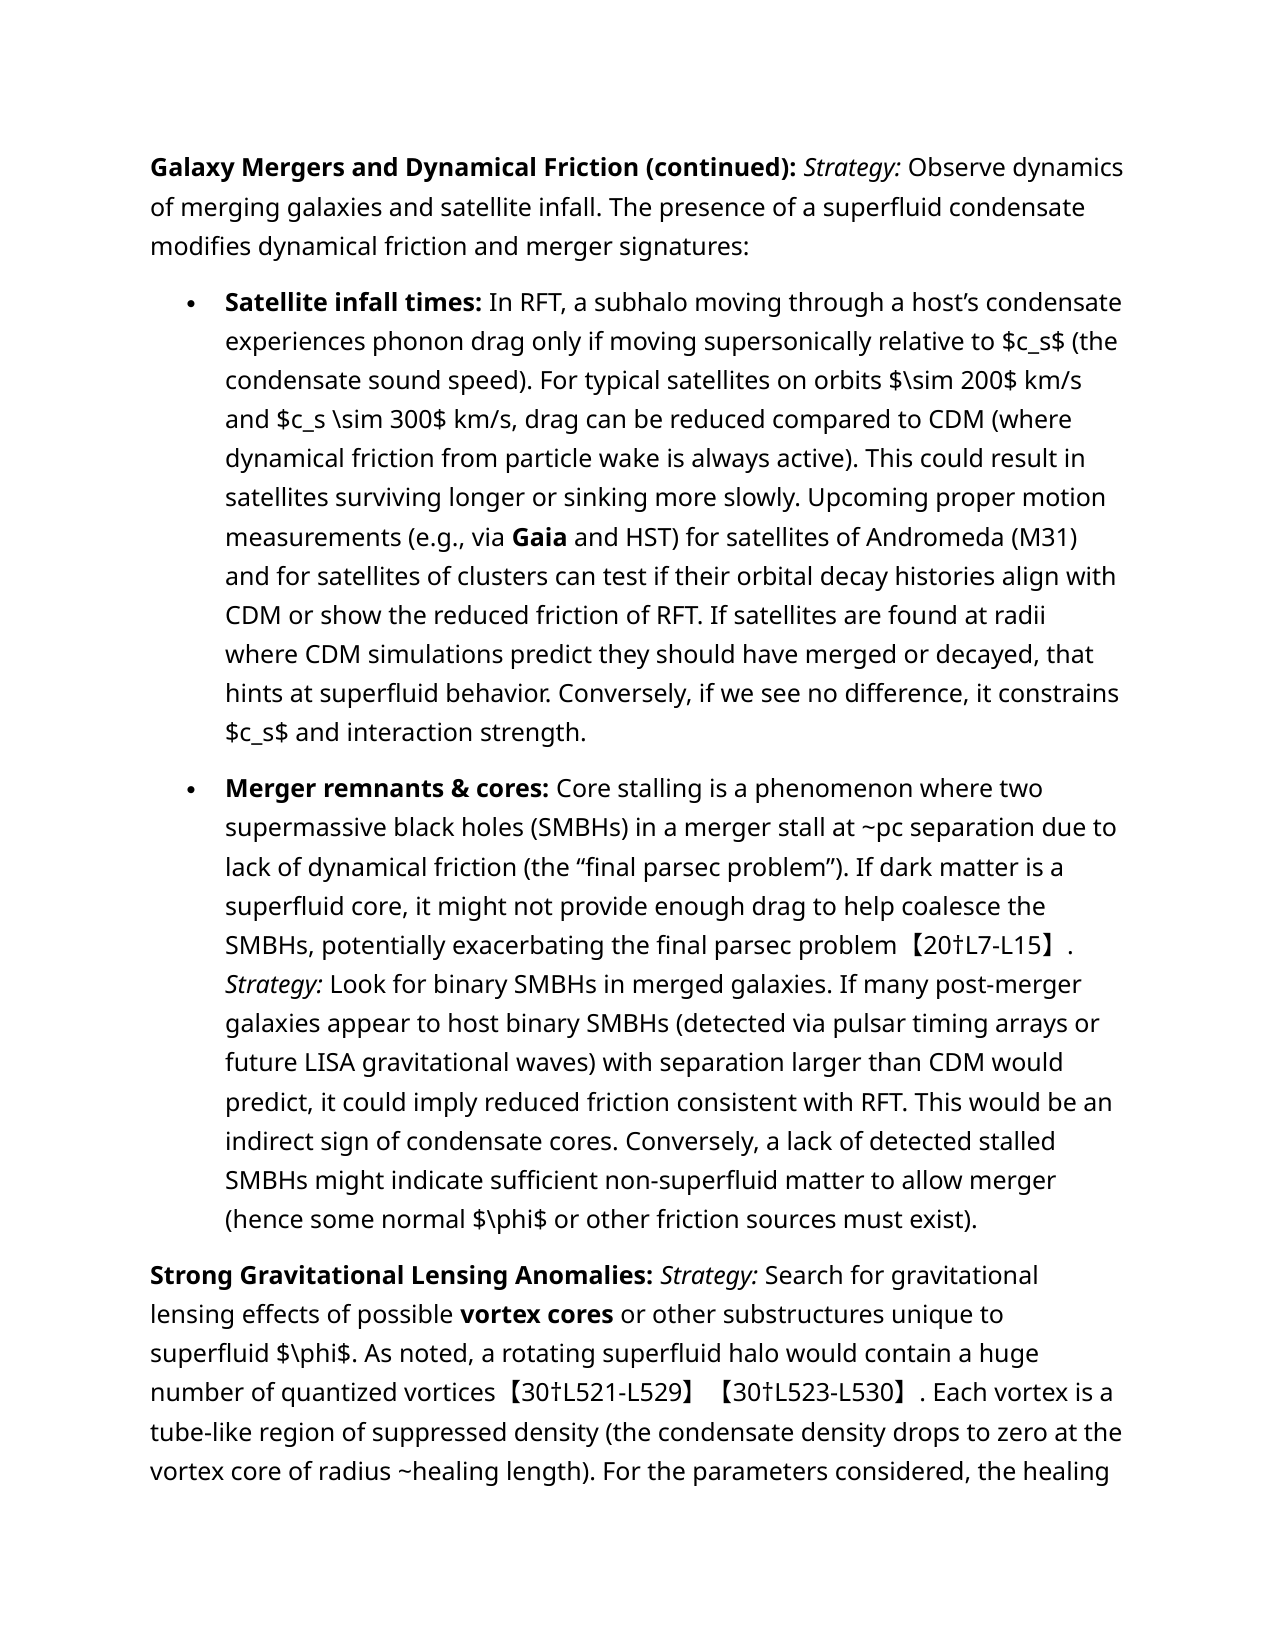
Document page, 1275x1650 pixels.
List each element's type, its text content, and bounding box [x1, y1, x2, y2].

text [150, 1257, 1125, 1487]
list Merger remnants & cores: Core stalling is a phenomenon where two supermassive black holes (SMBHs) in a merger stall at ~pc separation due to lack of dynamical friction (the “final parsec problem”). If dark matter is a superfluid core, it might not provide enough drag to help coalesce the SMBHs, potentially exacerbating the final parsec problem【20†L7-L15】. Strategy: Look for binary SMBHs in merged galaxies. If many post-merger galaxies appear to host binary SMBHs (detected via pulsar timing arrays or future LISA gravitational waves) with separation larger than CDM would predict, it could imply reduced friction consistent with RFT. This would be an indirect sign of condensate cores. Conversely, a lack of detected stalled SMBHs might indicate sufficient non-superfluid matter to allow merger (hence some normal $\phi$ or other friction sources must exist). [187, 771, 1125, 1236]
text Galaxy Mergers and Dynamical Friction (continued): Strategy: Observe dynamics of merging galaxies and satellite infall. The presence of a superfluid condensate modifies dynamical friction and merger signatures: [150, 150, 1125, 262]
list Satellite infall times: In RFT, a subhalo moving through a host’s condensate experiences phonon drag only if moving supersonically relative to $c_s$ (the condensate sound speed). For typical satellites on orbits $\sim 200$ km/s and $c_s \sim 300$ km/s, drag can be reduced compared to CDM (where dynamical friction from particle wake is always active). This could result in satellites surviving longer or sinking more slowly. Upcoming proper motion measurements (e.g., via Gaia and HST) for satellites of Andromeda (M31) and for satellites of clusters can test if their orbital decay histories align with CDM or show the reduced friction of RFT. If satellites are found at radii where CDM simulations predict they should have merged or decayed, that hints at superfluid behavior. Conversely, if we see no difference, it constrains $c_s$ and interaction strength. [187, 284, 1125, 749]
